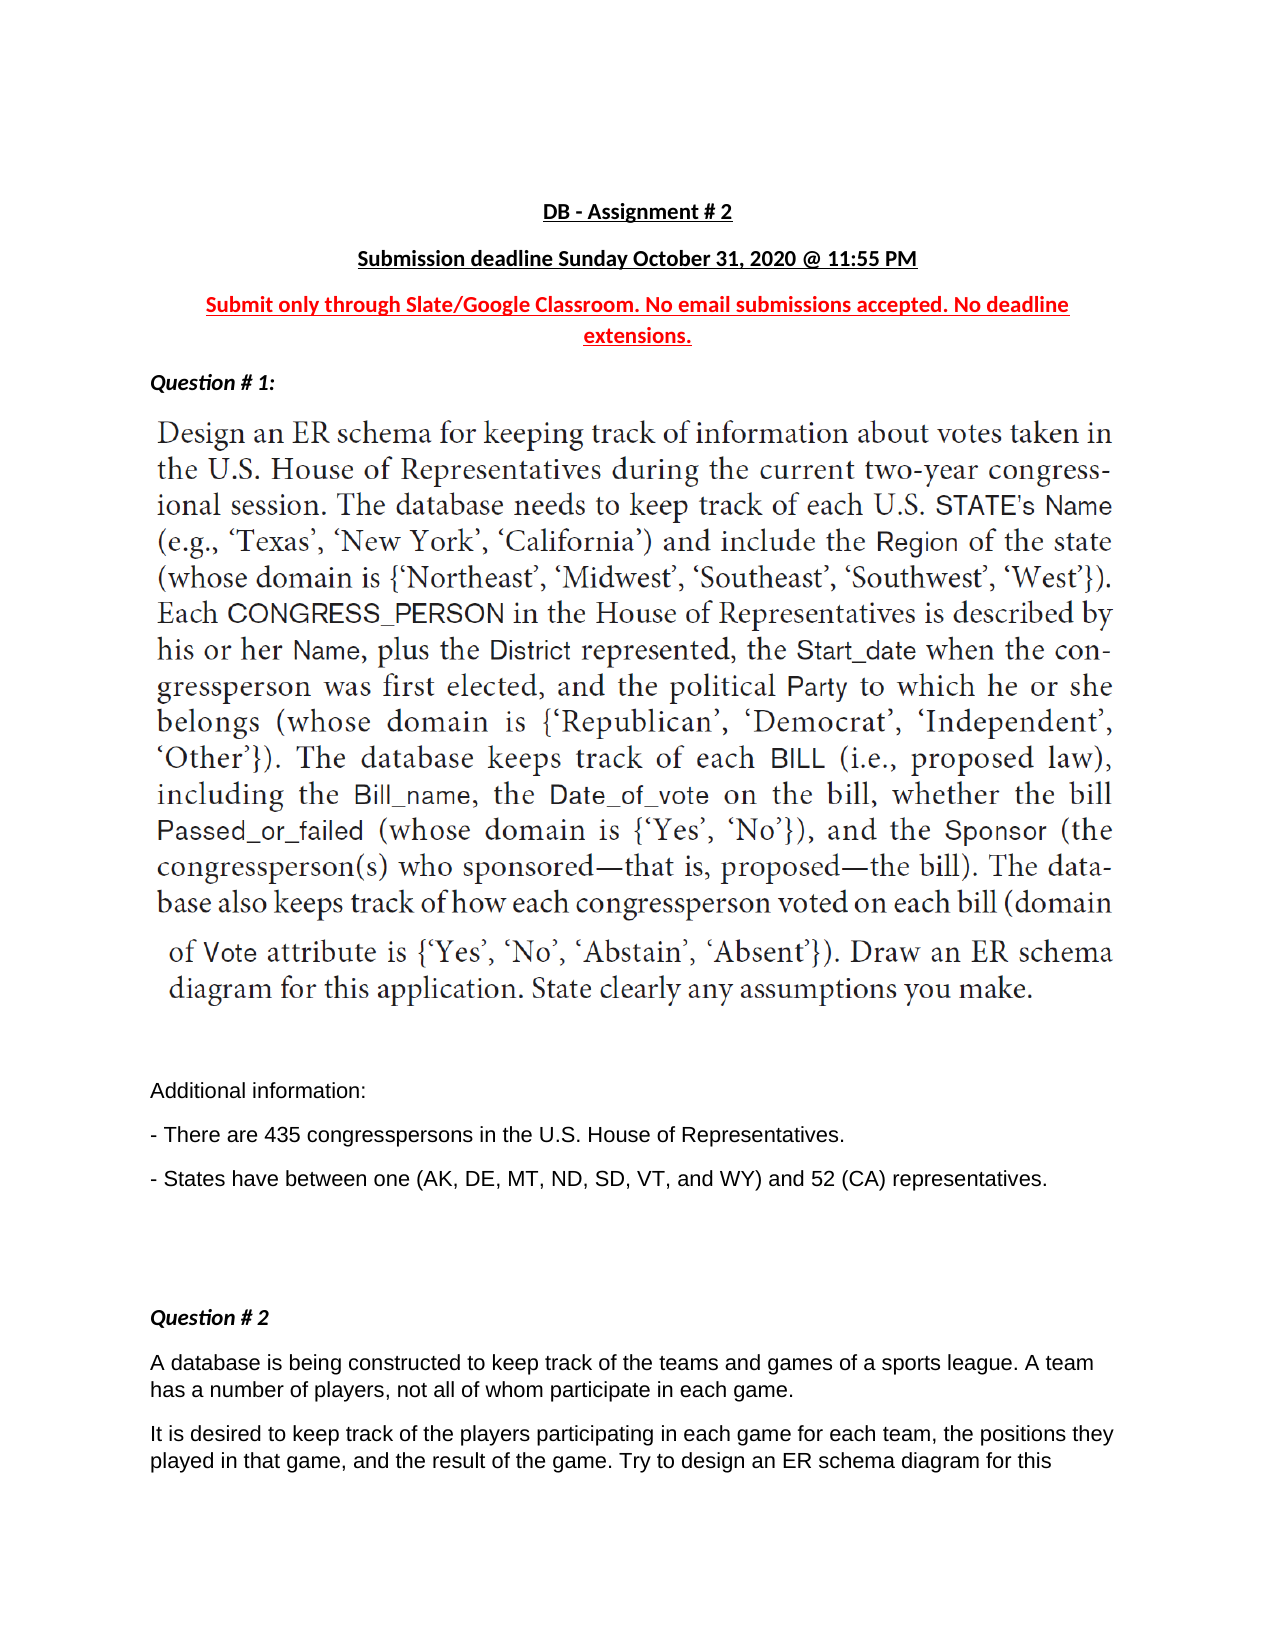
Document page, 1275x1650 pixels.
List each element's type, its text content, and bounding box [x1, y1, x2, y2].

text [150, 1421, 1125, 1473]
text DB - Assignment # 2 [150, 197, 1125, 225]
text - There are 435 congresspersons in the U.S. House of Representatives. [150, 1122, 1125, 1147]
picture [150, 925, 1124, 1013]
text Submission deadline Sunday October 31, 2020 @ 11:55 PM [150, 244, 1125, 272]
picture [150, 414, 1125, 924]
text Question # 1: [150, 368, 1125, 396]
text Additional information: [150, 1078, 1125, 1103]
text - States have between one (AK, DE, MT, ND, SD, VT, and WY) and 52 (CA) representatives. [150, 1166, 1125, 1191]
text Question # 2 [150, 1303, 1125, 1331]
text Submit only through Slate/Google Classroom. No email submissions accepted. No deadline extensions. [150, 291, 1125, 349]
text A database is being constructed to keep track of the teams and games of a sports league. A team has a number of players, not all of whom participate in each game. [150, 1350, 1125, 1402]
